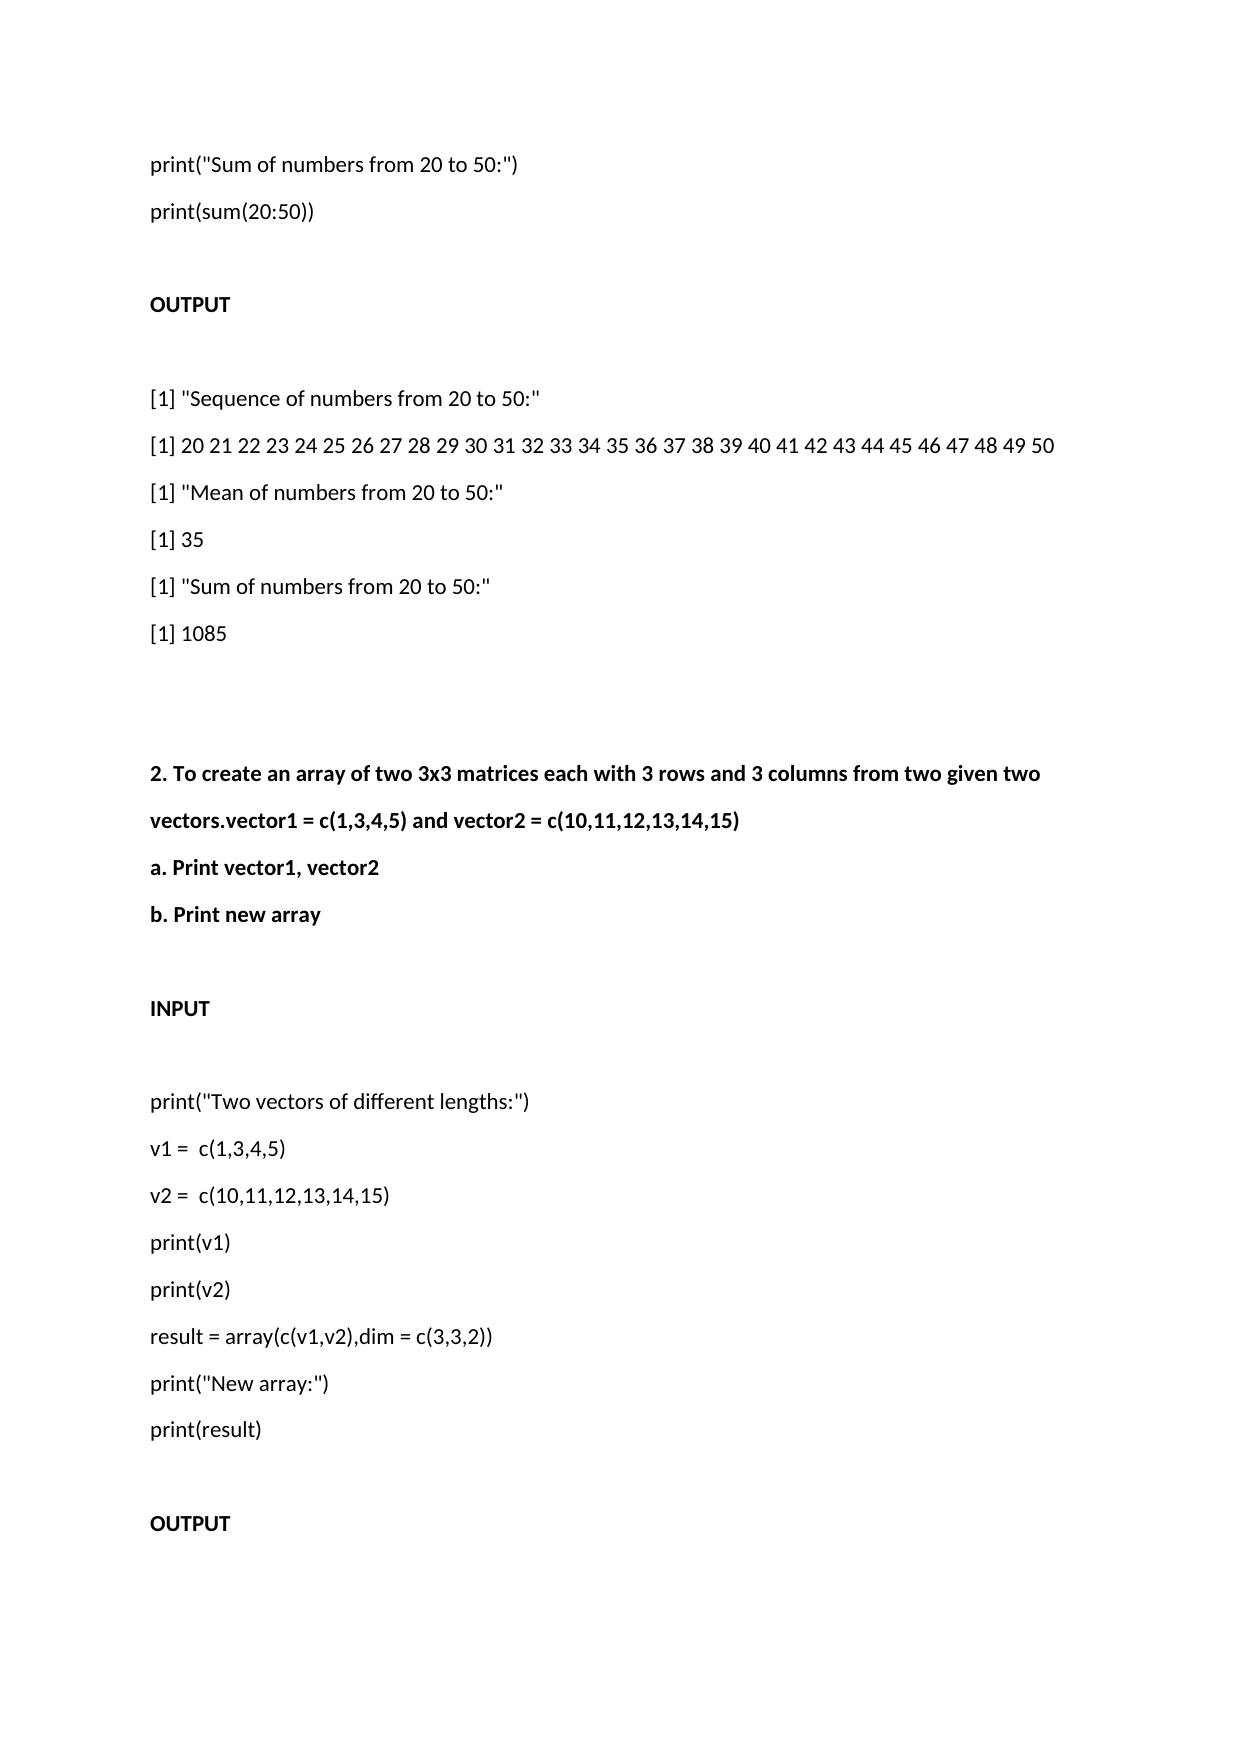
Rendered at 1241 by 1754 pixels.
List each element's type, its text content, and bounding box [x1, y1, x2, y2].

text [1] 35 [150, 525, 1090, 553]
text print(v1) [150, 1228, 1090, 1256]
text print("New array:") [150, 1369, 1090, 1397]
text [1] 1085 [150, 619, 1090, 647]
text result = array(c(v1,v2),dim = c(3,3,2)) [150, 1322, 1090, 1350]
text [1] "Sequence of numbers from 20 to 50:" [150, 384, 1090, 412]
text [1] 20 21 22 23 24 25 26 27 28 29 30 31 32 33 34 35 36 37 38 39 40 41 42 43 44 45 46 47 48 49 50 [150, 431, 1090, 459]
text b. Print new array [150, 900, 1090, 928]
text v1 = c(1,3,4,5) [150, 1134, 1090, 1162]
text a. Print vector1, vector2 [150, 853, 1090, 881]
text INPUT [150, 994, 1090, 1022]
text print("Sum of numbers from 20 to 50:") [150, 150, 1090, 178]
text [1] "Sum of numbers from 20 to 50:" [150, 572, 1090, 600]
text print(sum(20:50)) [150, 197, 1090, 225]
text [1] "Mean of numbers from 20 to 50:" [150, 478, 1090, 506]
text print(result) [150, 1416, 1090, 1444]
text OUTPUT [150, 1509, 1090, 1537]
text 2. To create an array of two 3x3 matrices each with 3 rows and 3 columns from two given two [150, 759, 1090, 787]
text print(v2) [150, 1275, 1090, 1303]
text OUTPUT [150, 291, 1090, 319]
text v2 = c(10,11,12,13,14,15) [150, 1181, 1090, 1209]
text print("Two vectors of different lengths:") [150, 1087, 1090, 1116]
text vectors.vector1 = c(1,3,4,5) and vector2 = c(10,11,12,13,14,15) [150, 806, 1090, 834]
